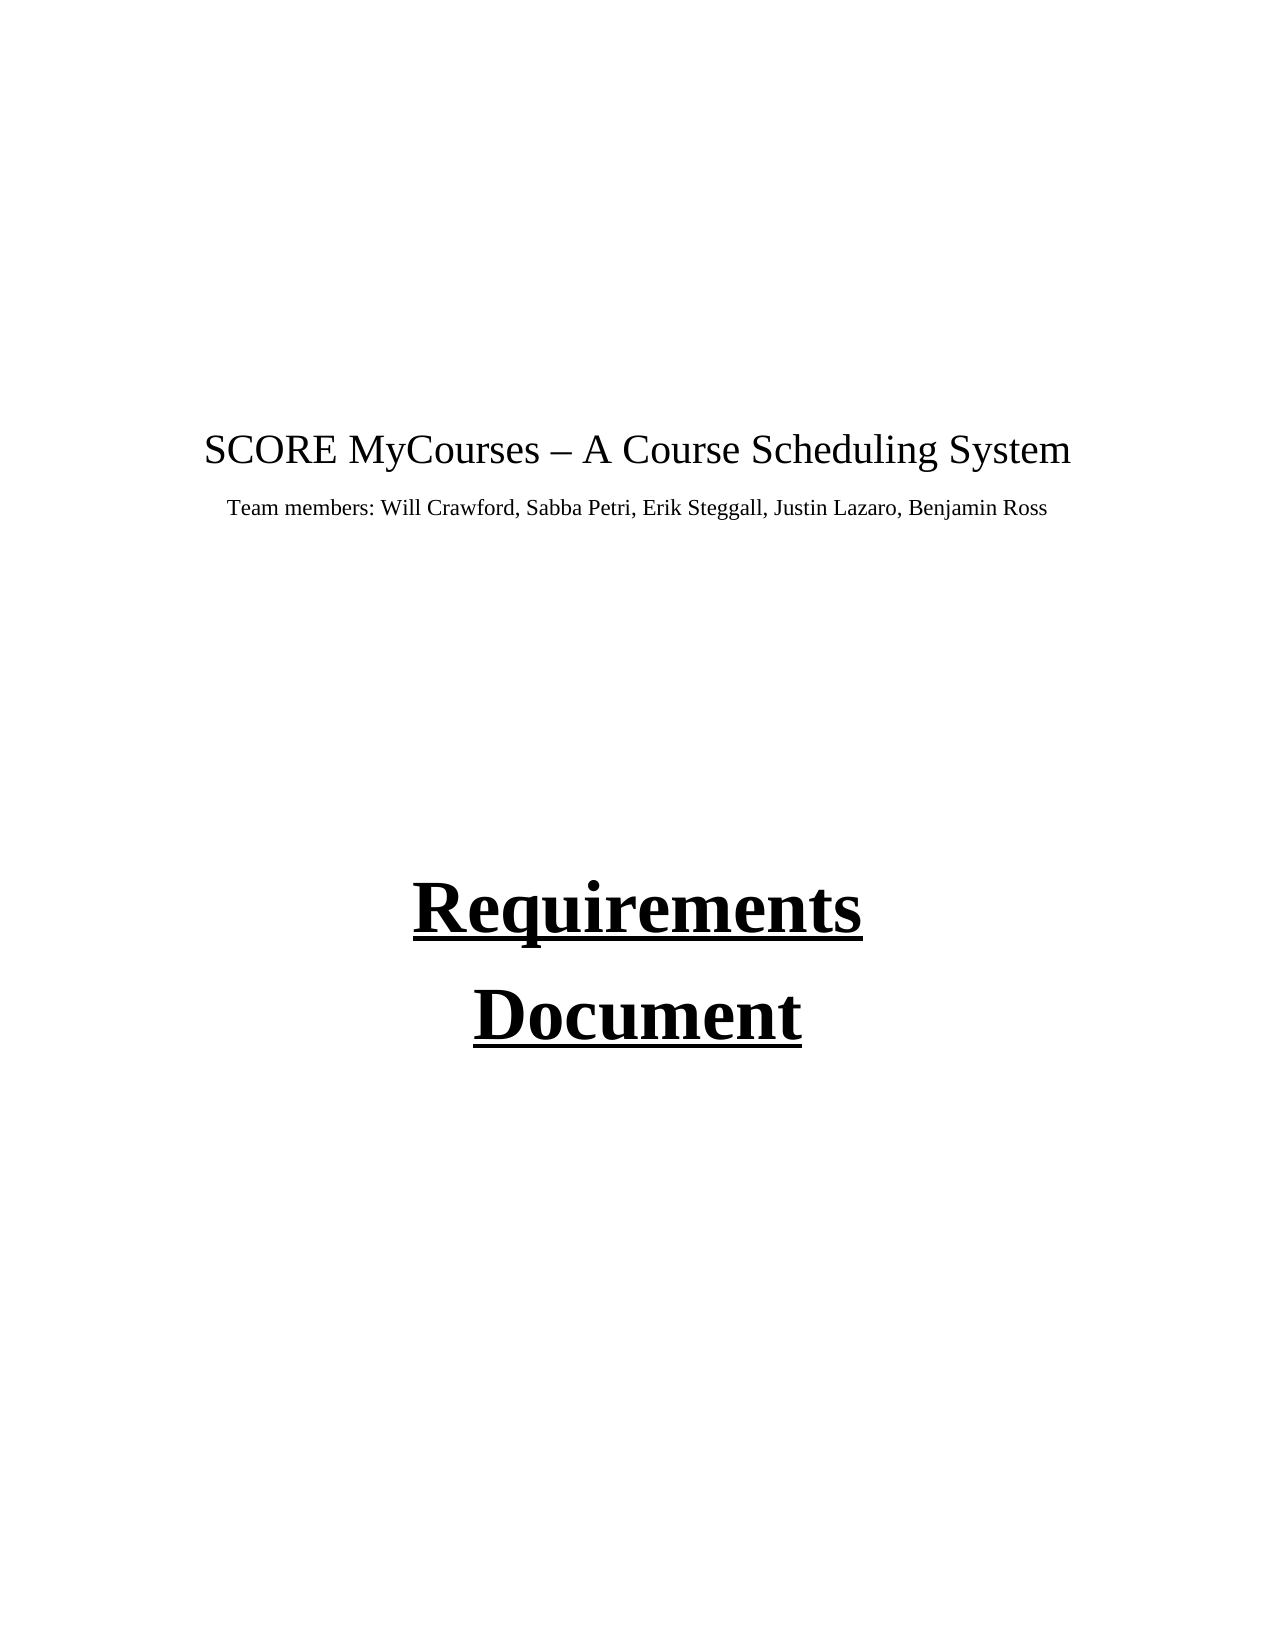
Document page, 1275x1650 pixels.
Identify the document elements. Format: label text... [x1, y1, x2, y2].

text Document [150, 969, 1125, 1056]
text SCORE MyCourses – A Course Scheduling System [150, 425, 1125, 473]
text Requirements [150, 862, 1125, 948]
text Team members: Will Crawford, Sabba Petri, Erik Steggall, Justin Lazaro, Benjamin Ross [150, 494, 1125, 520]
